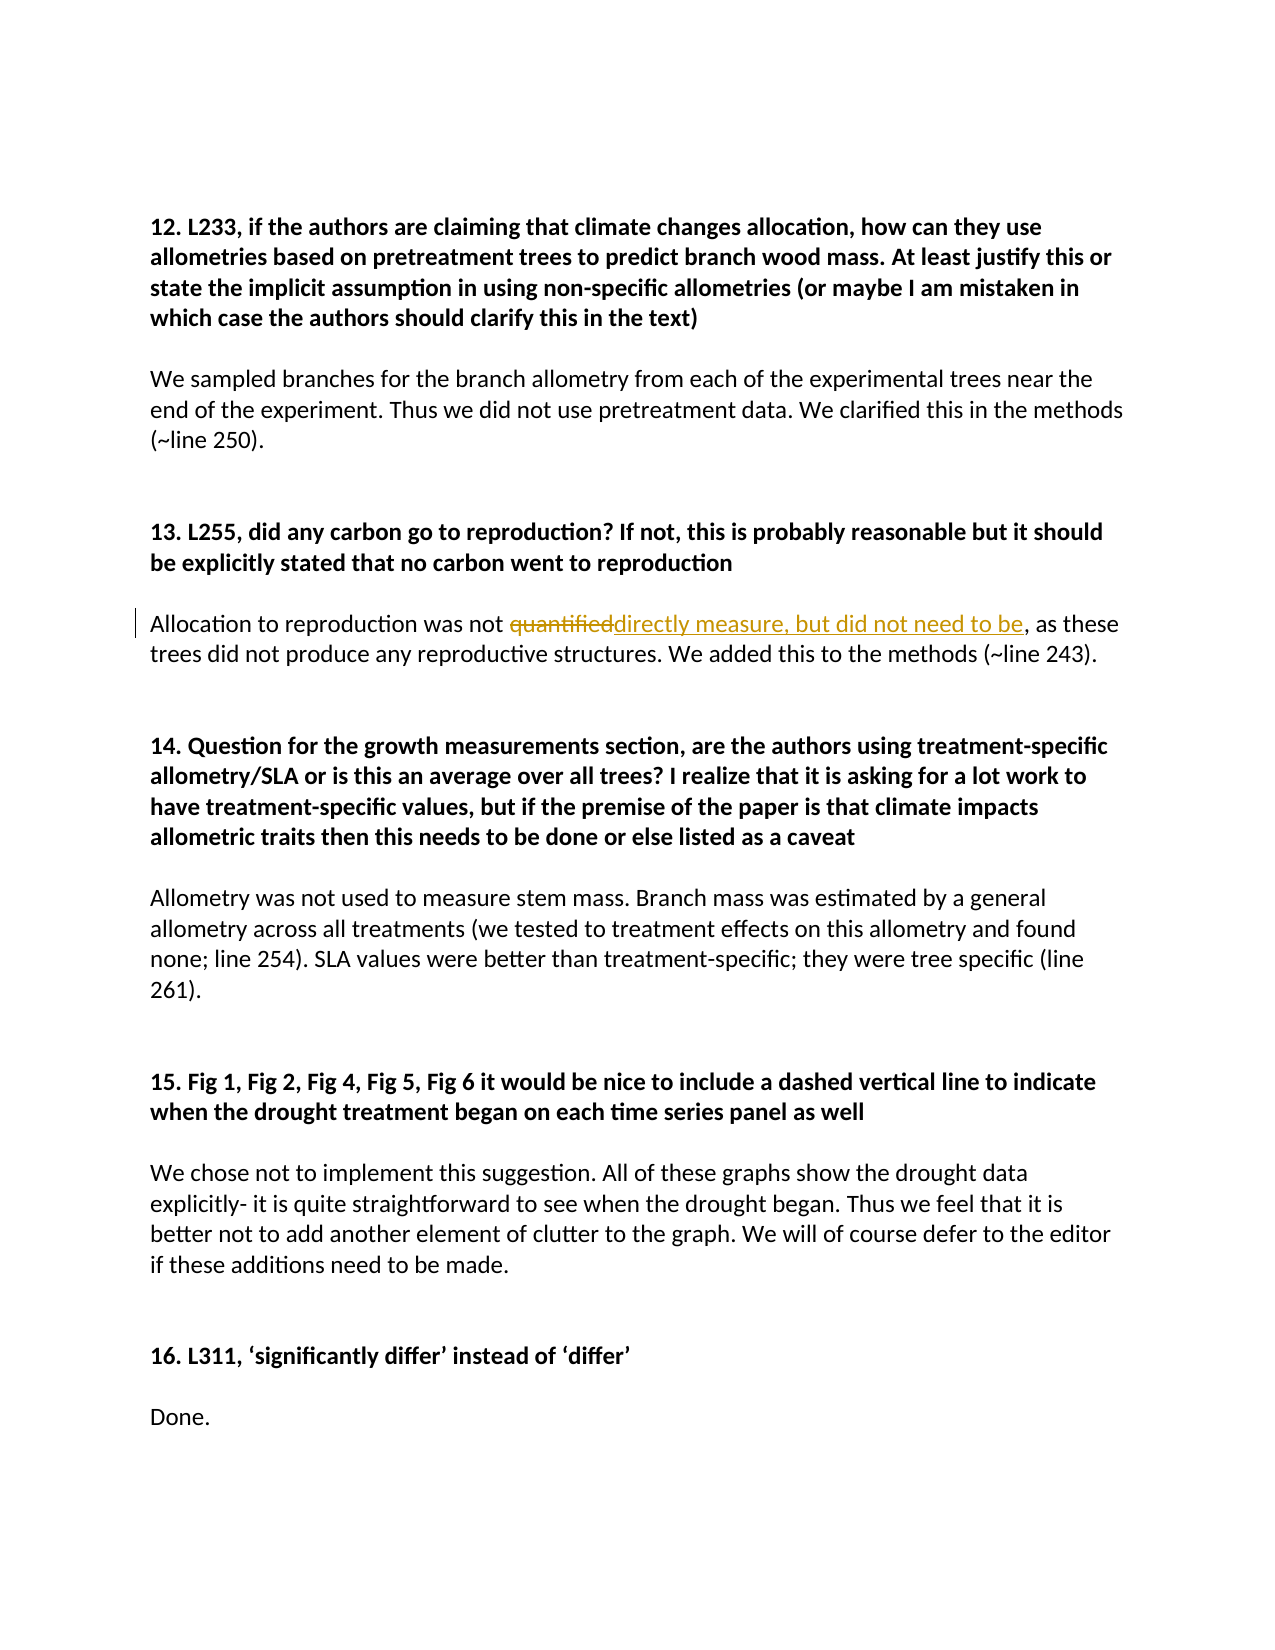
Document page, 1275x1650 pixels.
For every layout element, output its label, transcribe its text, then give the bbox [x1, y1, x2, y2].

text 13. L255, did any carbon go to reproduction? If not, this is probably reasonable but it should be explicitly stated that no carbon went to reproduction [150, 516, 1125, 577]
text 12. L233, if the authors are claiming that climate changes allocation, how can they use allometries based on pretreatment trees to predict branch wood mass. At least justify this or state the implicit assumption in using non-specific allometries (or maybe I am mistaken in which case the authors should clarify this in the text) [150, 211, 1125, 333]
text Done. [150, 1401, 1125, 1432]
text 15. Fig 1, Fig 2, Fig 4, Fig 5, Fig 6 it would be nice to include a dashed vertical line to indicate when the drought treatment began on each time series panel as well [150, 1066, 1125, 1127]
text 14. Question for the growth measurements section, are the authors using treatment-specific allometry/SLA or is this an average over all trees? I realize that it is asking for a lot work to have treatment-specific values, but if the premise of the paper is that climate impacts allometric traits then this needs to be done or else listed as a caveat [150, 730, 1125, 852]
text We sampled branches for the branch allometry from each of the experimental trees near the end of the experiment. Thus we did not use pretreatment data. We clarified this in the methods (~line 250). [150, 364, 1125, 455]
text Allocation to reproduction was not , as these trees did not produce any reproductive structures. We added this to the methods (~line 243). [150, 608, 1125, 669]
text 16. L311, ‘significantly differ’ instead of ‘differ’ [150, 1340, 1125, 1371]
text Allometry was not used to measure stem mass. Branch mass was estimated by a general allometry across all treatments (we tested to treatment effects on this allometry and found none; line 254). SLA values were better than treatment-specific; they were tree specific (line 261). [150, 882, 1125, 1004]
text We chose not to implement this suggestion. All of these graphs show the drought data explicitly- it is quite straightforward to see when the drought began. Thus we feel that it is better not to add another element of clutter to the graph. We will of course defer to the editor if these additions need to be made. [150, 1157, 1125, 1279]
